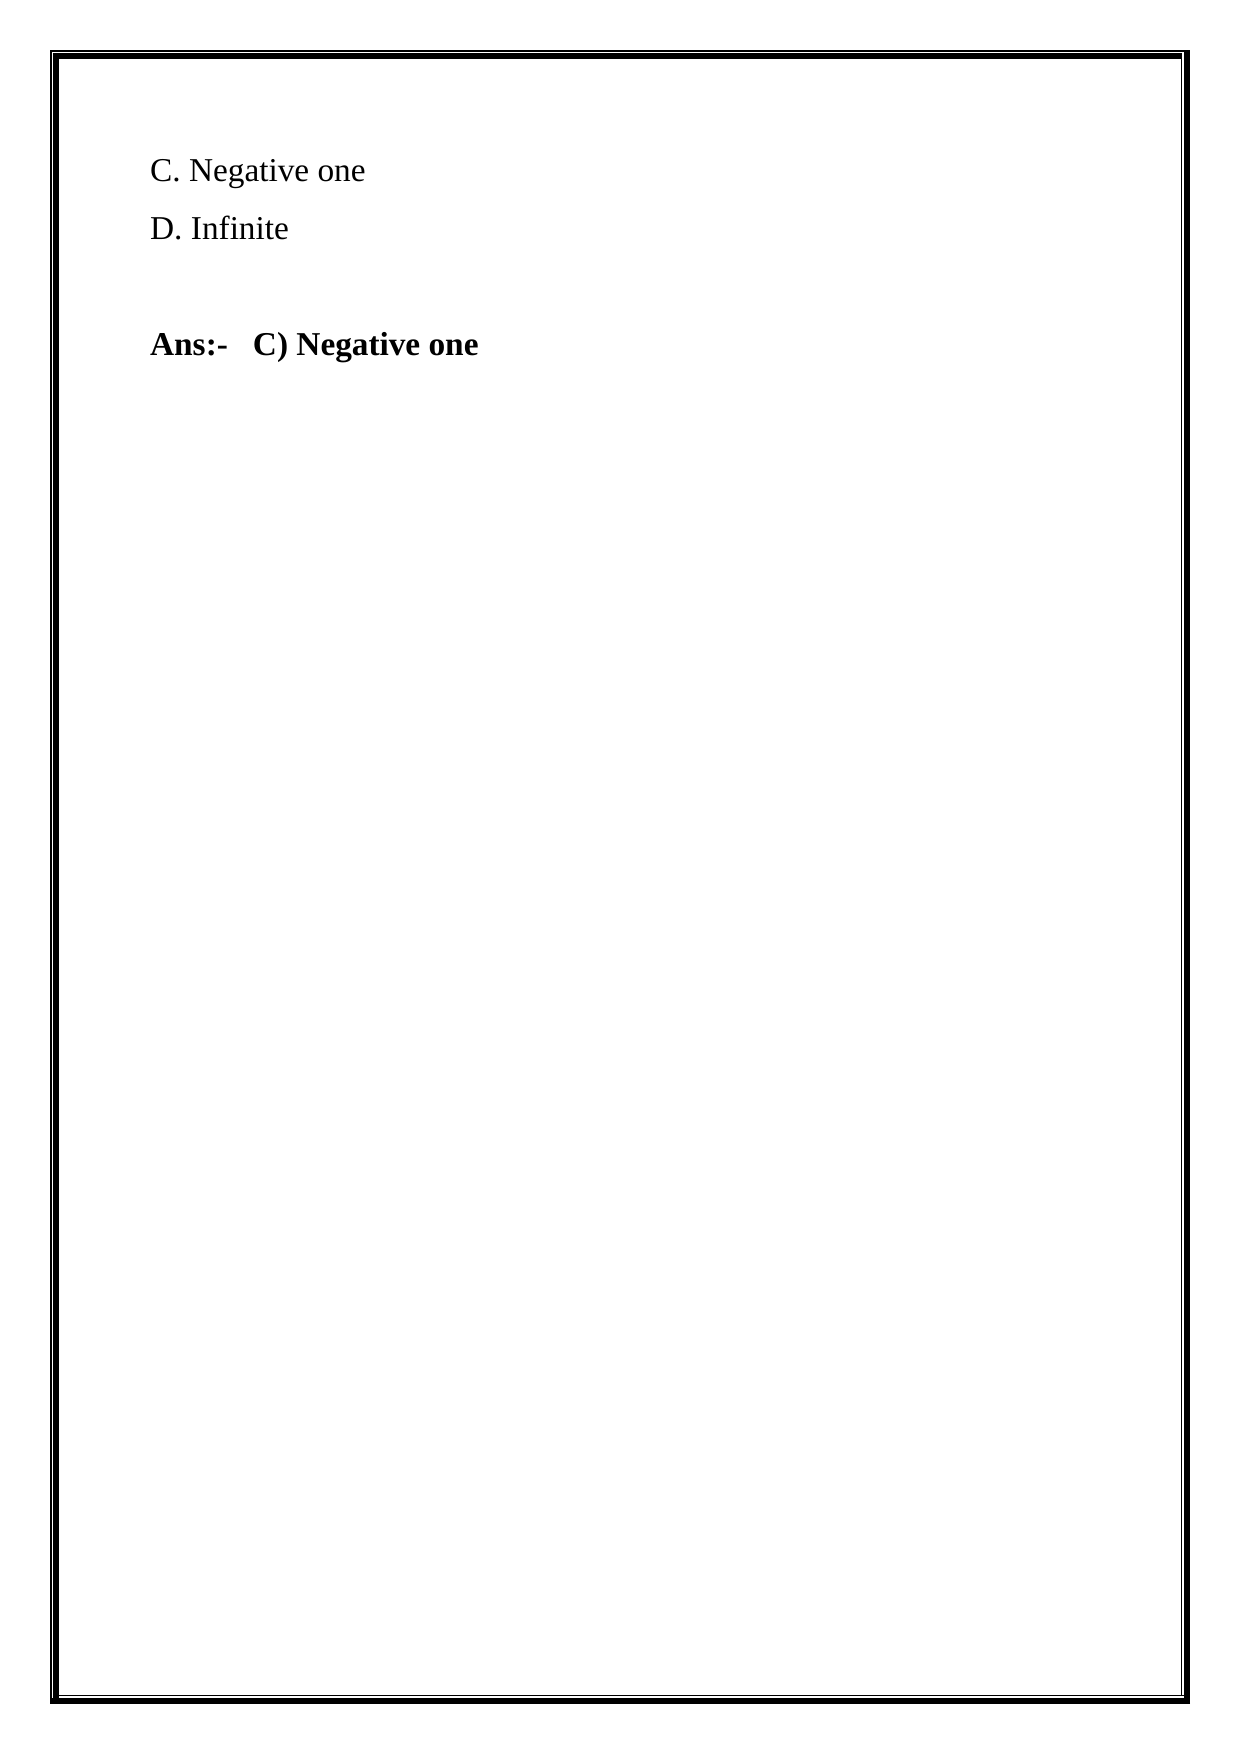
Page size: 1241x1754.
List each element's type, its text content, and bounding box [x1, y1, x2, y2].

text Ans:- C) Negative one [150, 324, 1090, 362]
text C. Negative one [150, 150, 1090, 188]
text D. Infinite [150, 208, 1090, 246]
